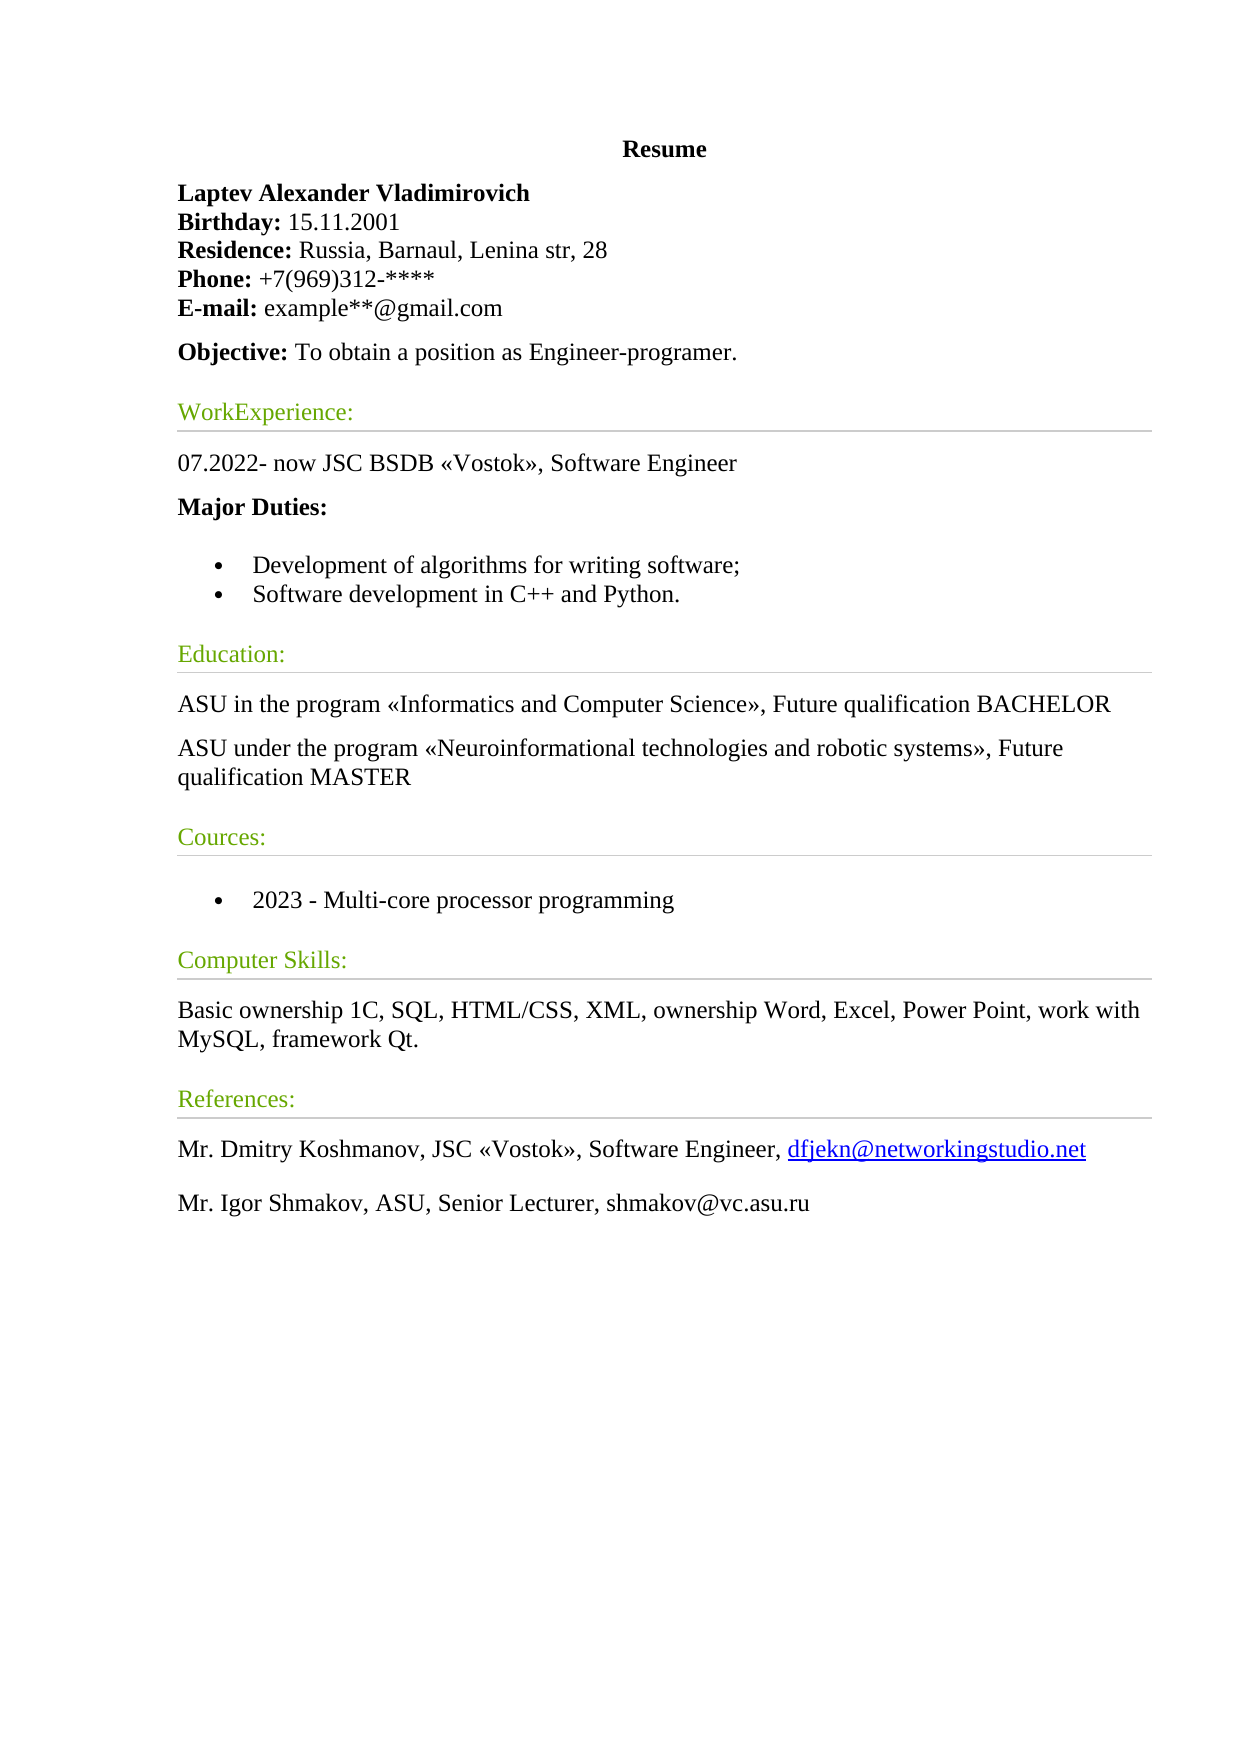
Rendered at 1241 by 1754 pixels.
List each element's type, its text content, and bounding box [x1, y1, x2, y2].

text Objective: To obtain a position as Engineer-programer. [177, 337, 1152, 366]
text Resume [177, 134, 1152, 162]
text Mr. Igor Shmakov, ASU, Senior Lecturer, shmakov@vc.asu.ru [177, 1188, 1152, 1217]
text Laptev Alexander Vladimirovich Birthday: 15.11.2001 Residence: Russia, Barnaul, Lenina str, 28 Phone: +7(969)312-**** E-mail: example**@gmail.com [177, 178, 1152, 322]
text ASU under the program «Neuroinformational technologies and robotic systems», Future qualification MASTER [177, 733, 1152, 791]
text Mr. Dmitry Koshmanov, JSC «Vostok», Software Engineer, dfjekn@networkingstudio.net [177, 1134, 1152, 1163]
subtitle WorkExperience: [177, 397, 1152, 430]
text Major Duties: [177, 492, 1152, 521]
list Development of algorithms for writing software; [215, 550, 1152, 579]
subtitle References: [177, 1084, 1152, 1117]
text 07.2022- now JSC BSDB «Vostok», Software Engineer [177, 448, 1152, 476]
subtitle Cources: [177, 822, 1152, 855]
list 2023 - Multi-core processor programming [215, 886, 1152, 914]
subtitle Education: [177, 639, 1152, 672]
subtitle Computer Skills: [177, 946, 1152, 978]
text ASU in the program «Informatics and Computer Science», Future qualification BACHELOR [177, 689, 1152, 717]
text Basic ownership 1C, SQL, HTML/CSS, XML, ownership Word, Excel, Power Point, work with MySQL, framework Qt. [177, 996, 1152, 1053]
list Software development in C++ and Python. [215, 579, 1152, 607]
